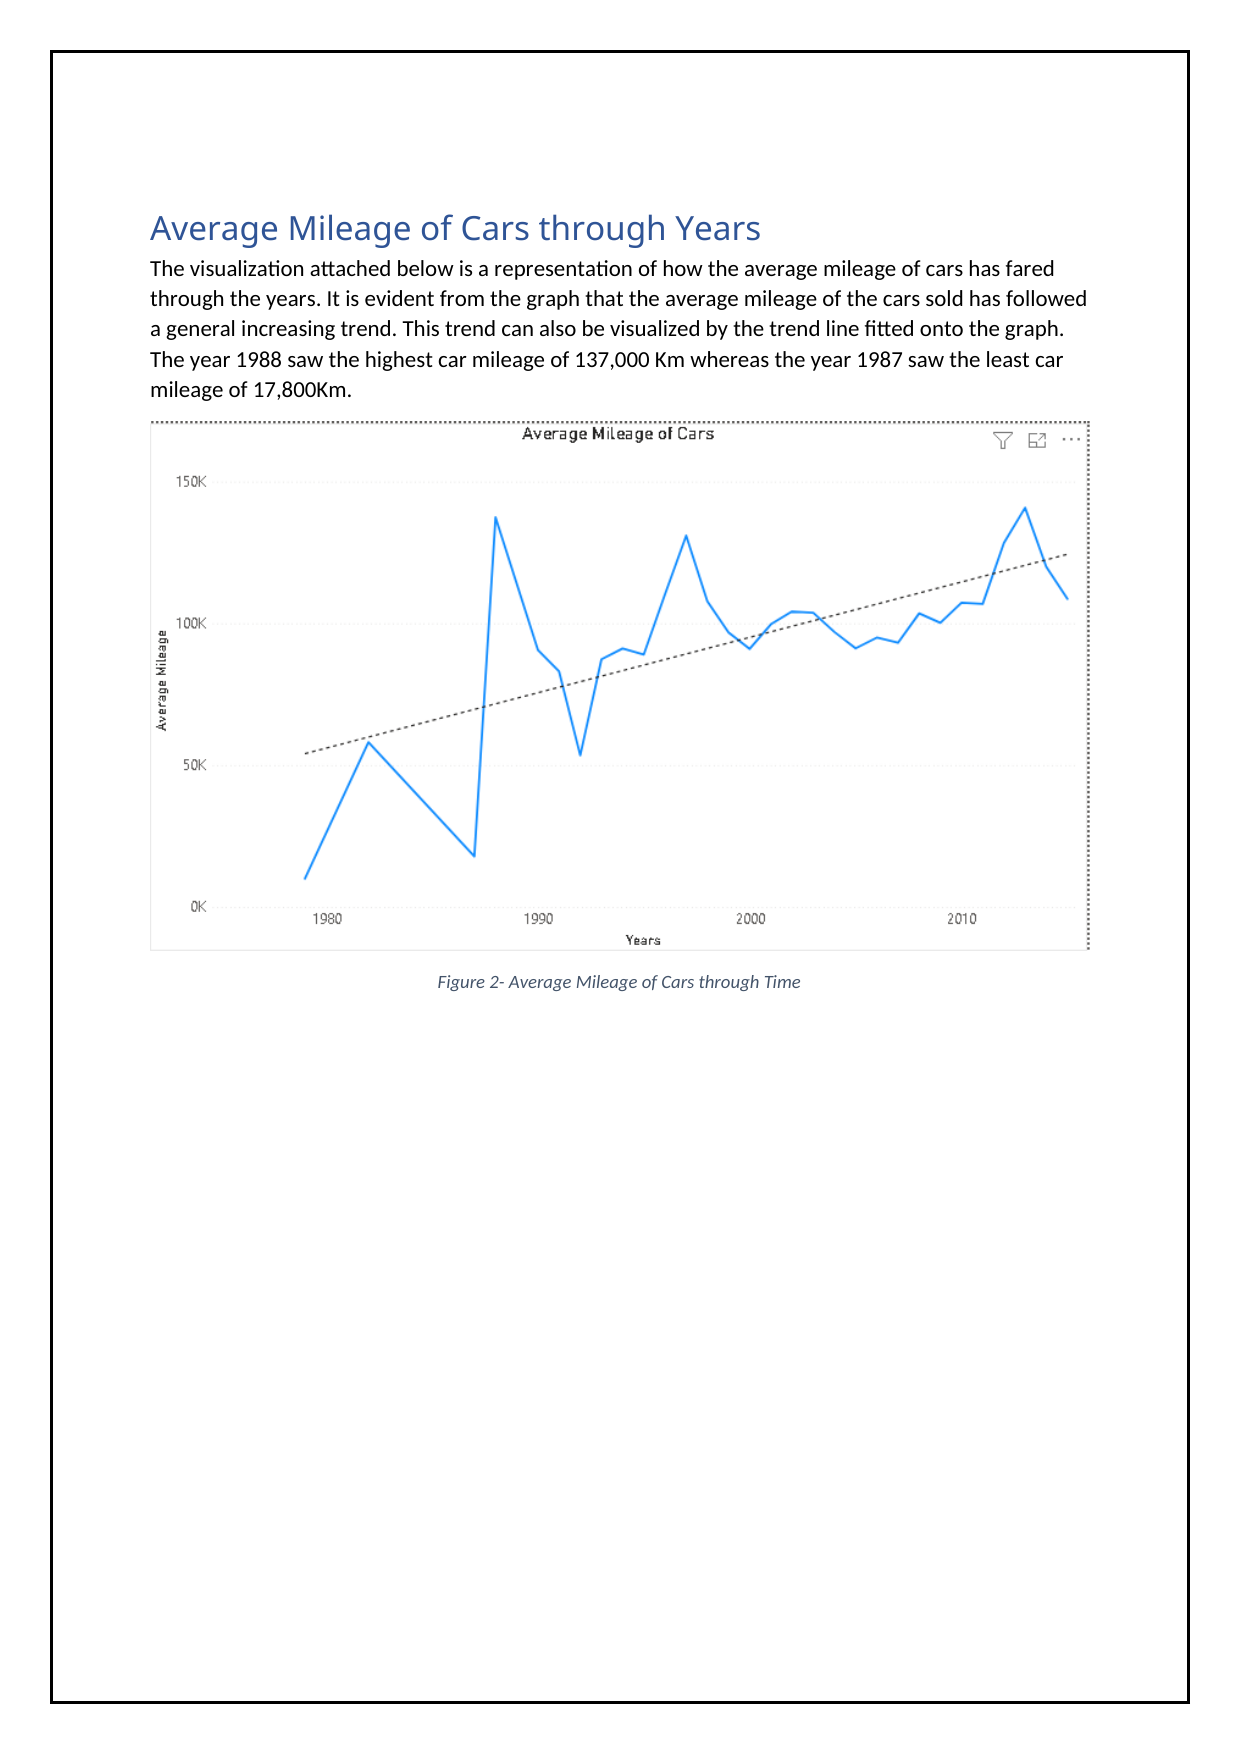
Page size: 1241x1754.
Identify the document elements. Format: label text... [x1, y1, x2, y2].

text Figure 2- Average Mileage of Cars through Time [150, 970, 1090, 993]
text The visualization attached below is a representation of how the average mileage of cars has fared through the years. It is evident from the graph that the average mileage of the cars sold has followed a general increasing trend. This trend can also be visualized by the trend line fitted onto the graph. The year 1988 saw the highest car mileage of 137,000 Km whereas the year 1987 saw the least car mileage of 17,800Km. [150, 254, 1090, 403]
picture [150, 421, 1091, 951]
subtitle Average Mileage of Cars through Years [150, 205, 1090, 251]
